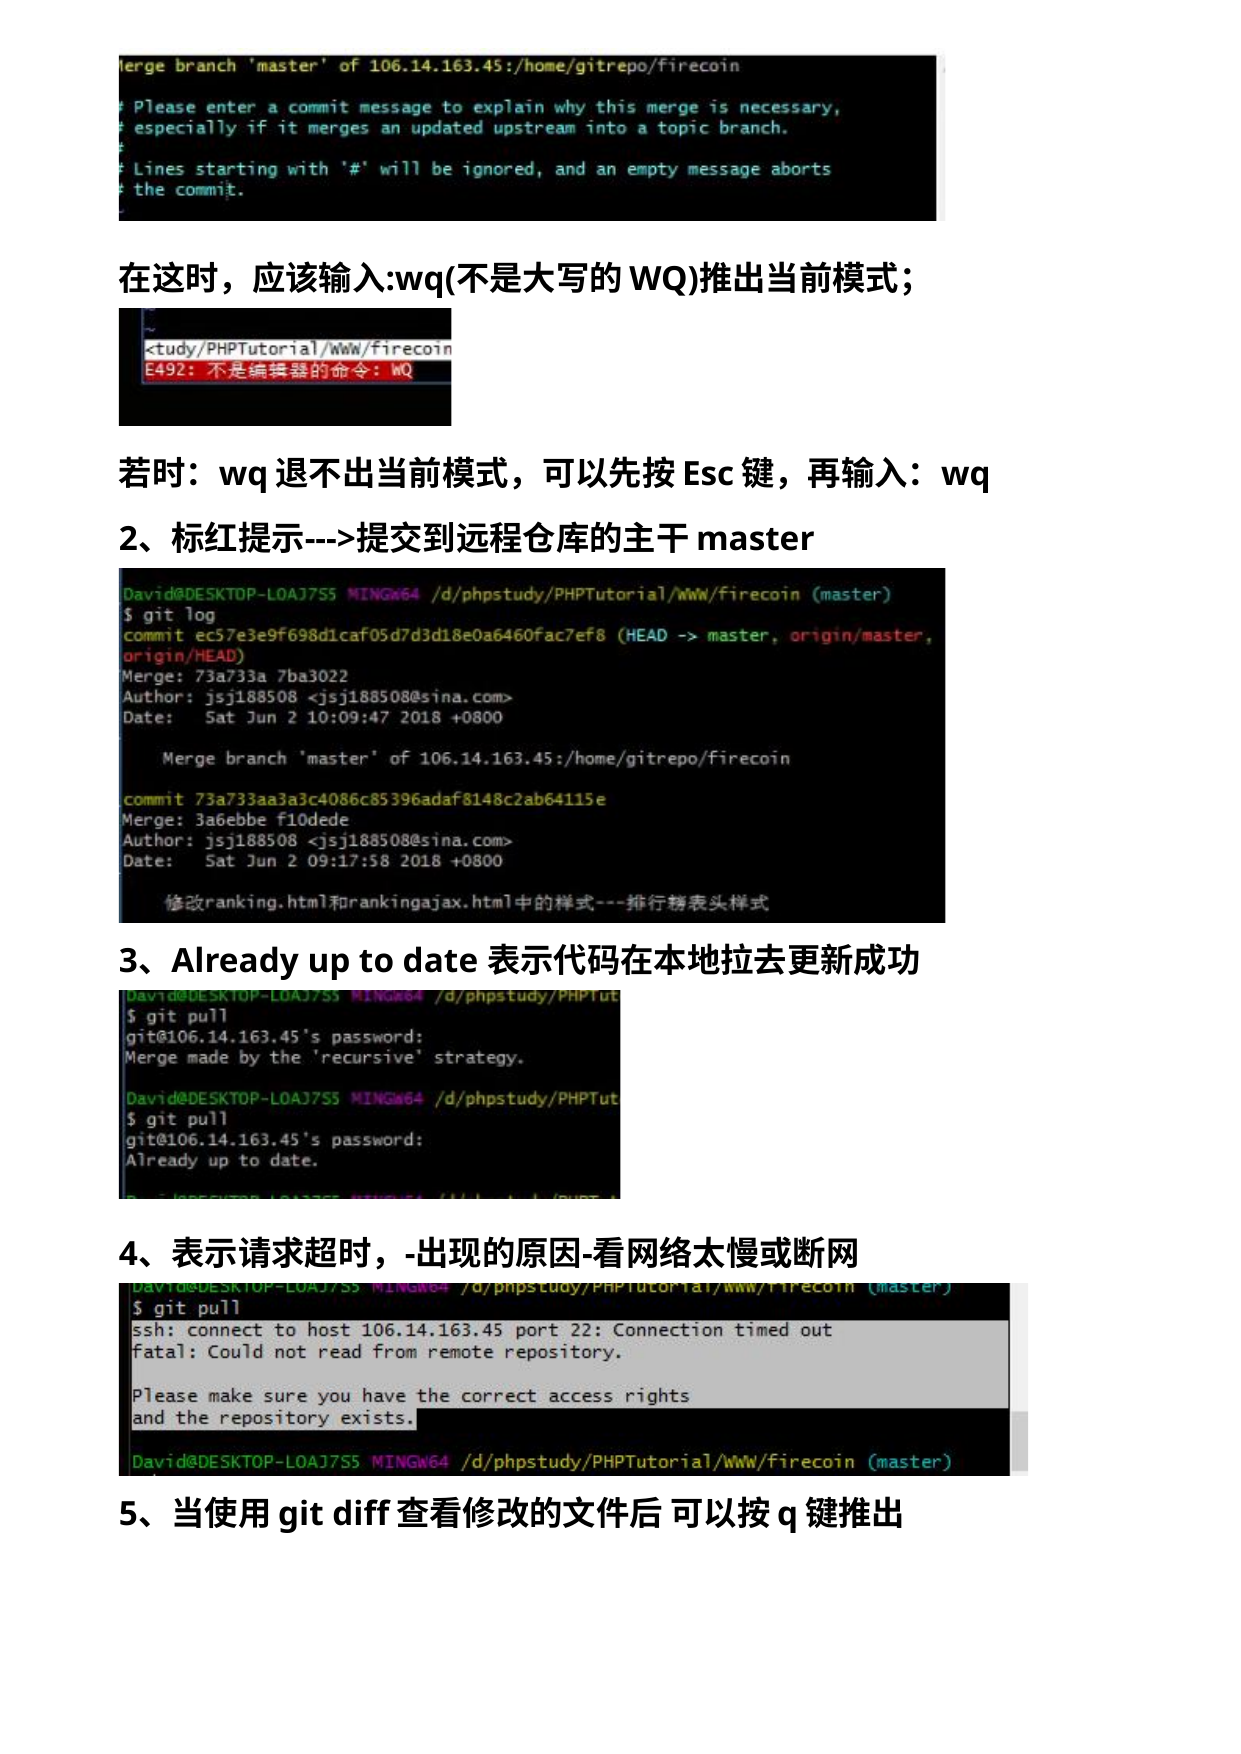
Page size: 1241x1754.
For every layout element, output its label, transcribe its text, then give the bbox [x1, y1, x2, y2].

list 在这时，应该输入:wq(不是大写的WQ)推出当前模式； [75, 243, 1212, 308]
list 4、表示请求超时，-出现的原因-看网络太慢或断网 [75, 1218, 1212, 1283]
picture [118, 308, 452, 426]
picture [118, 568, 946, 923]
list 5、当使用git diff查看修改的文件后 可以按q键推出 [119, 1478, 1212, 1543]
picture [118, 990, 621, 1199]
list 若时：wq退不出当前模式，可以先按Esc键，再输入：wq [75, 438, 1212, 503]
picture [118, 48, 946, 221]
picture [118, 1283, 1029, 1476]
list 3、Already up to date 表示代码在本地拉去更新成功 [75, 926, 1212, 991]
list 2、标红提示--->提交到远程仓库的主干master [75, 503, 1212, 568]
